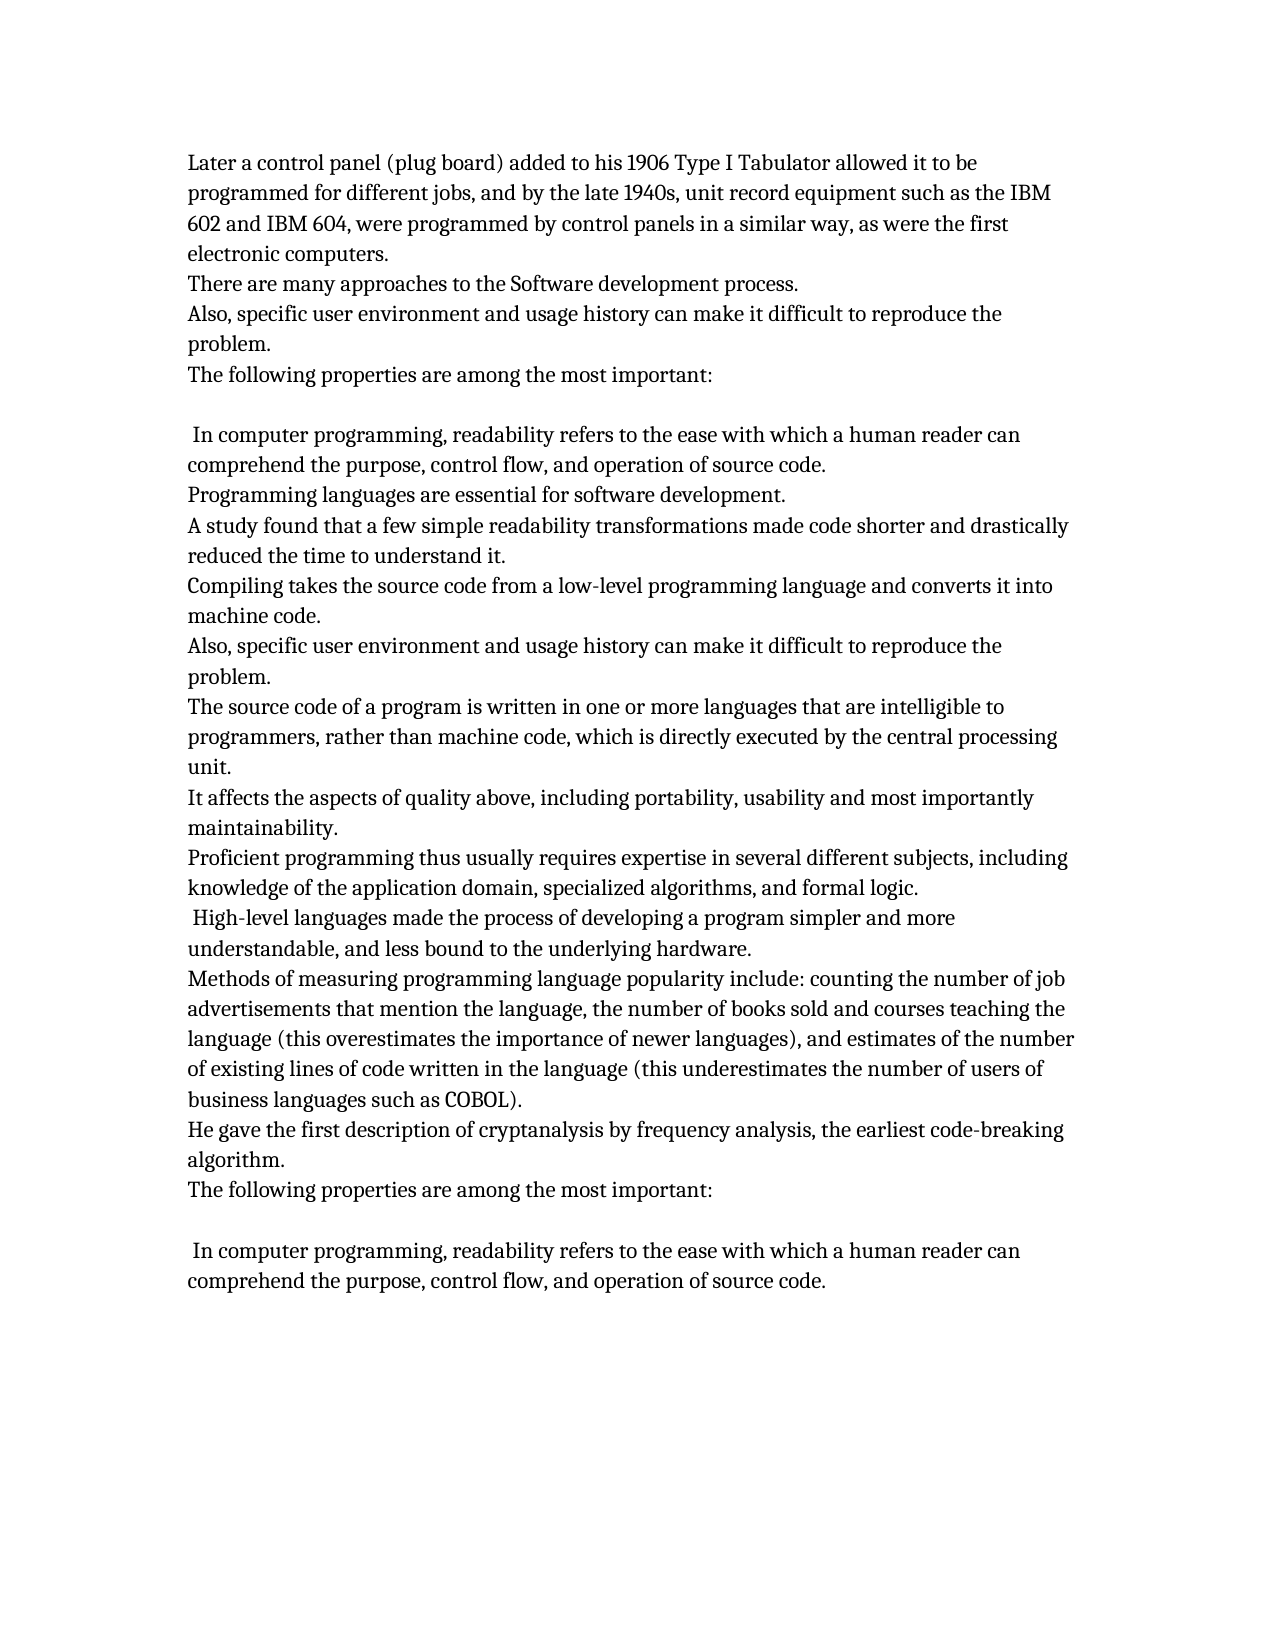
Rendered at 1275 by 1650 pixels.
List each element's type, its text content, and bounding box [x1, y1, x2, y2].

text Later a control panel (plug board) added to his 1906 Type I Tabulator allowed it to be programmed for different jobs, and by the late 1940s, unit record equipment such as the IBM 602 and IBM 604, were programmed by control panels in a similar way, as were the first electronic computers. There are many approaches to the Software development process. Also, specific user environment and usage history can make it difficult to reproduce the problem. The following properties are among the most important: In computer programming, readability refers to the ease with which a human reader can comprehend the purpose, control flow, and operation of source code. Programming languages are essential for software development. A study found that a few simple readability transformations made code shorter and drastically reduced the time to understand it. Compiling takes the source code from a low-level programming language and converts it into machine code. Also, specific user environment and usage history can make it difficult to reproduce the problem. The source code of a program is written in one or more languages that are intelligible to programmers, rather than machine code, which is directly executed by the central processing unit. It affects the aspects of quality above, including portability, usability and most importantly maintainability. Proficient programming thus usually requires expertise in several different subjects, including knowledge of the application domain, specialized algorithms, and formal logic. High-level languages made the process of developing a program simpler and more understandable, and less bound to the underlying hardware. Methods of measuring programming language popularity include: counting the number of job advertisements that mention the language, the number of books sold and courses teaching the language (this overestimates the importance of newer languages), and estimates of the number of existing lines of code written in the language (this underestimates the number of users of business languages such as COBOL). He gave the first description of cryptanalysis by frequency analysis, the earliest code-breaking algorithm. The following properties are among the most important: In computer programming, readability refers to the ease with which a human reader can comprehend the purpose, control flow, and operation of source code. [187, 150, 1087, 1294]
